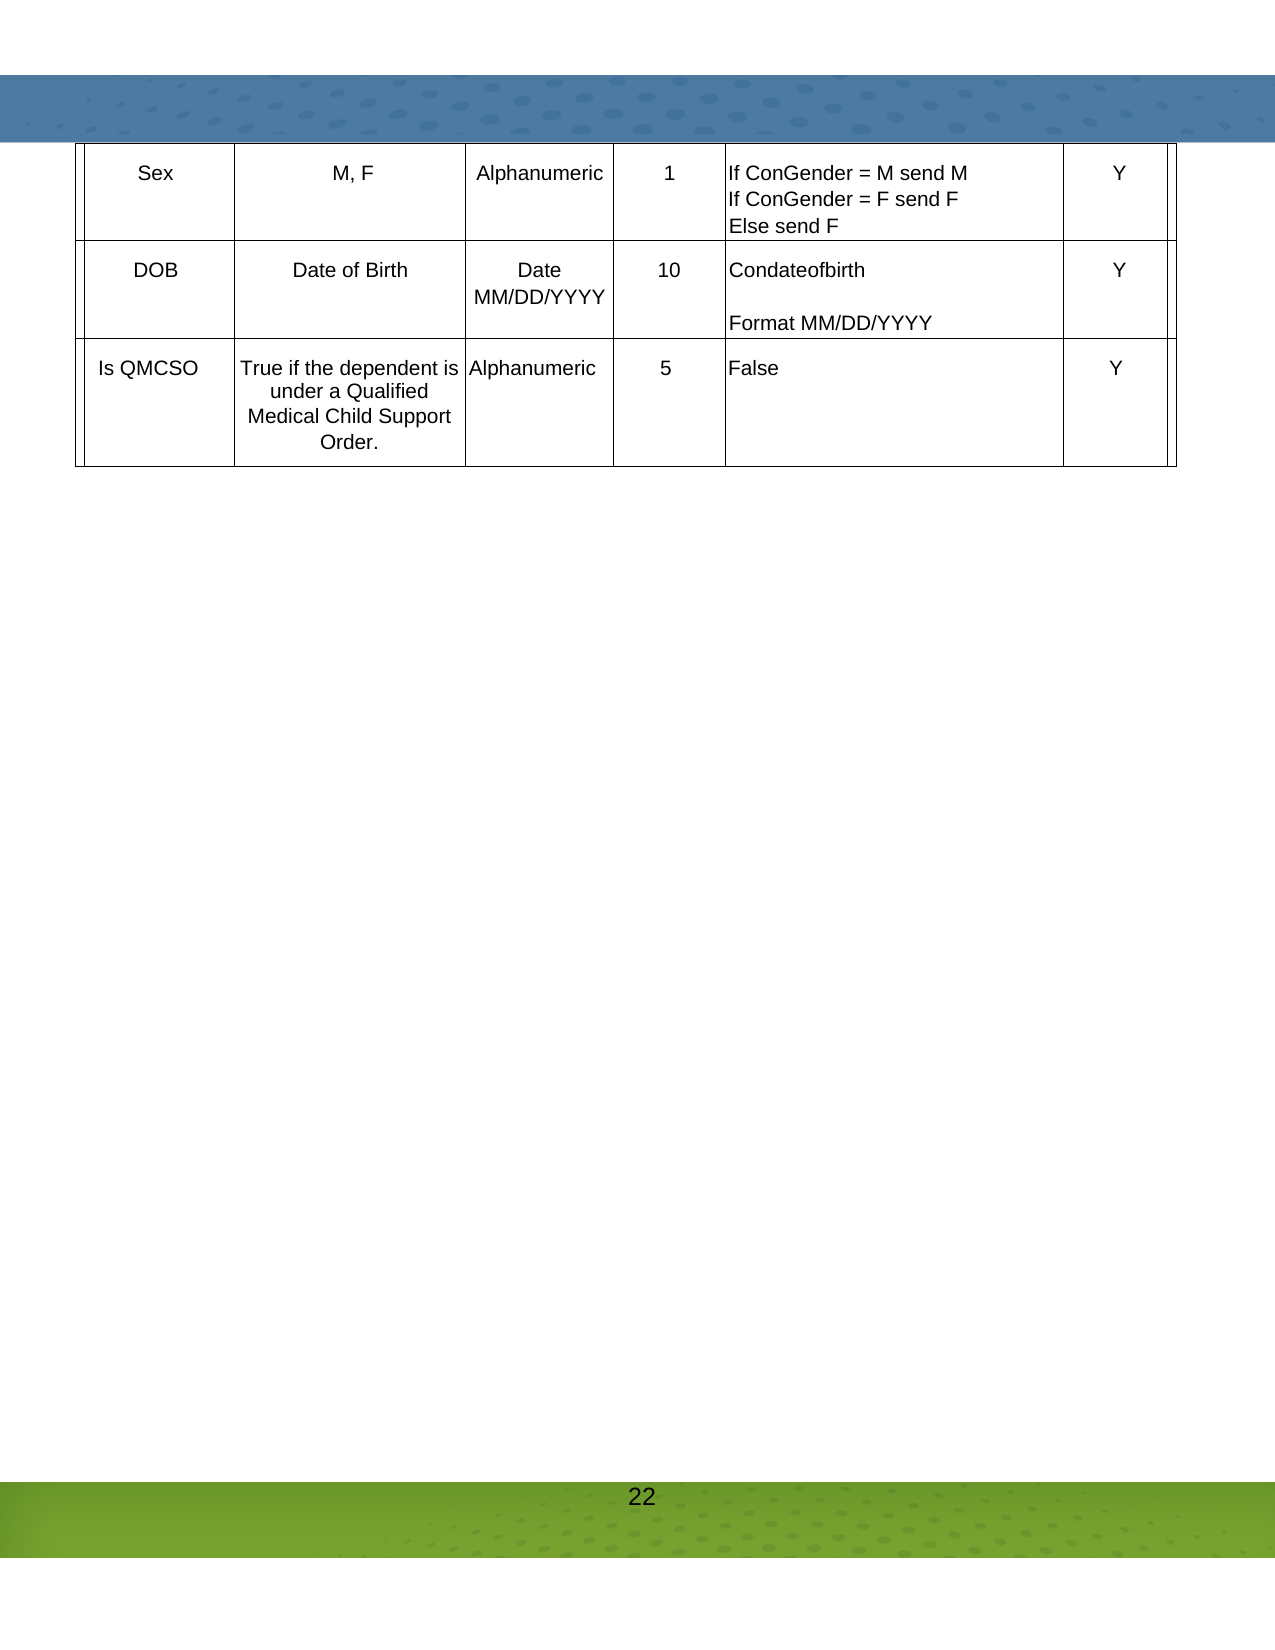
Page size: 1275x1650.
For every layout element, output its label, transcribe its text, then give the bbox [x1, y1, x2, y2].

table_cell Y [1064, 241, 1167, 338]
picture [0, 1481, 1275, 1558]
table_cell [1168, 339, 1176, 466]
table_cell Alphanumeric [466, 339, 613, 466]
table_cell [76, 241, 84, 338]
table_cell 10 [614, 241, 725, 338]
table_cell Y [1064, 339, 1167, 466]
table_cell Is QMCSO [85, 339, 234, 466]
table_cell Alphanumeric [466, 144, 613, 240]
table_cell 5 [614, 339, 725, 466]
table_cell Date of Birth [235, 241, 465, 338]
picture [0, 75, 1275, 143]
table_cell [76, 144, 84, 240]
table_cell If ConGender = M send M If ConGender = F send F Else send F [726, 144, 1063, 240]
table_cell [76, 339, 84, 466]
table_cell Date MM/DD/YYYY [466, 241, 613, 338]
table_cell Sex [85, 144, 234, 240]
table_cell Condateofbirth Format MM/DD/YYYY [726, 241, 1063, 338]
table_cell [1168, 144, 1176, 240]
table_cell True if the dependent is under a Qualified Medical Child Support Order. [235, 339, 465, 466]
table_cell Y [1064, 144, 1167, 240]
table_cell 1 [614, 144, 725, 240]
table_cell False [726, 339, 1063, 466]
table_cell DOB [85, 241, 234, 338]
table_cell [1168, 241, 1176, 338]
table_cell M, F [235, 144, 465, 240]
